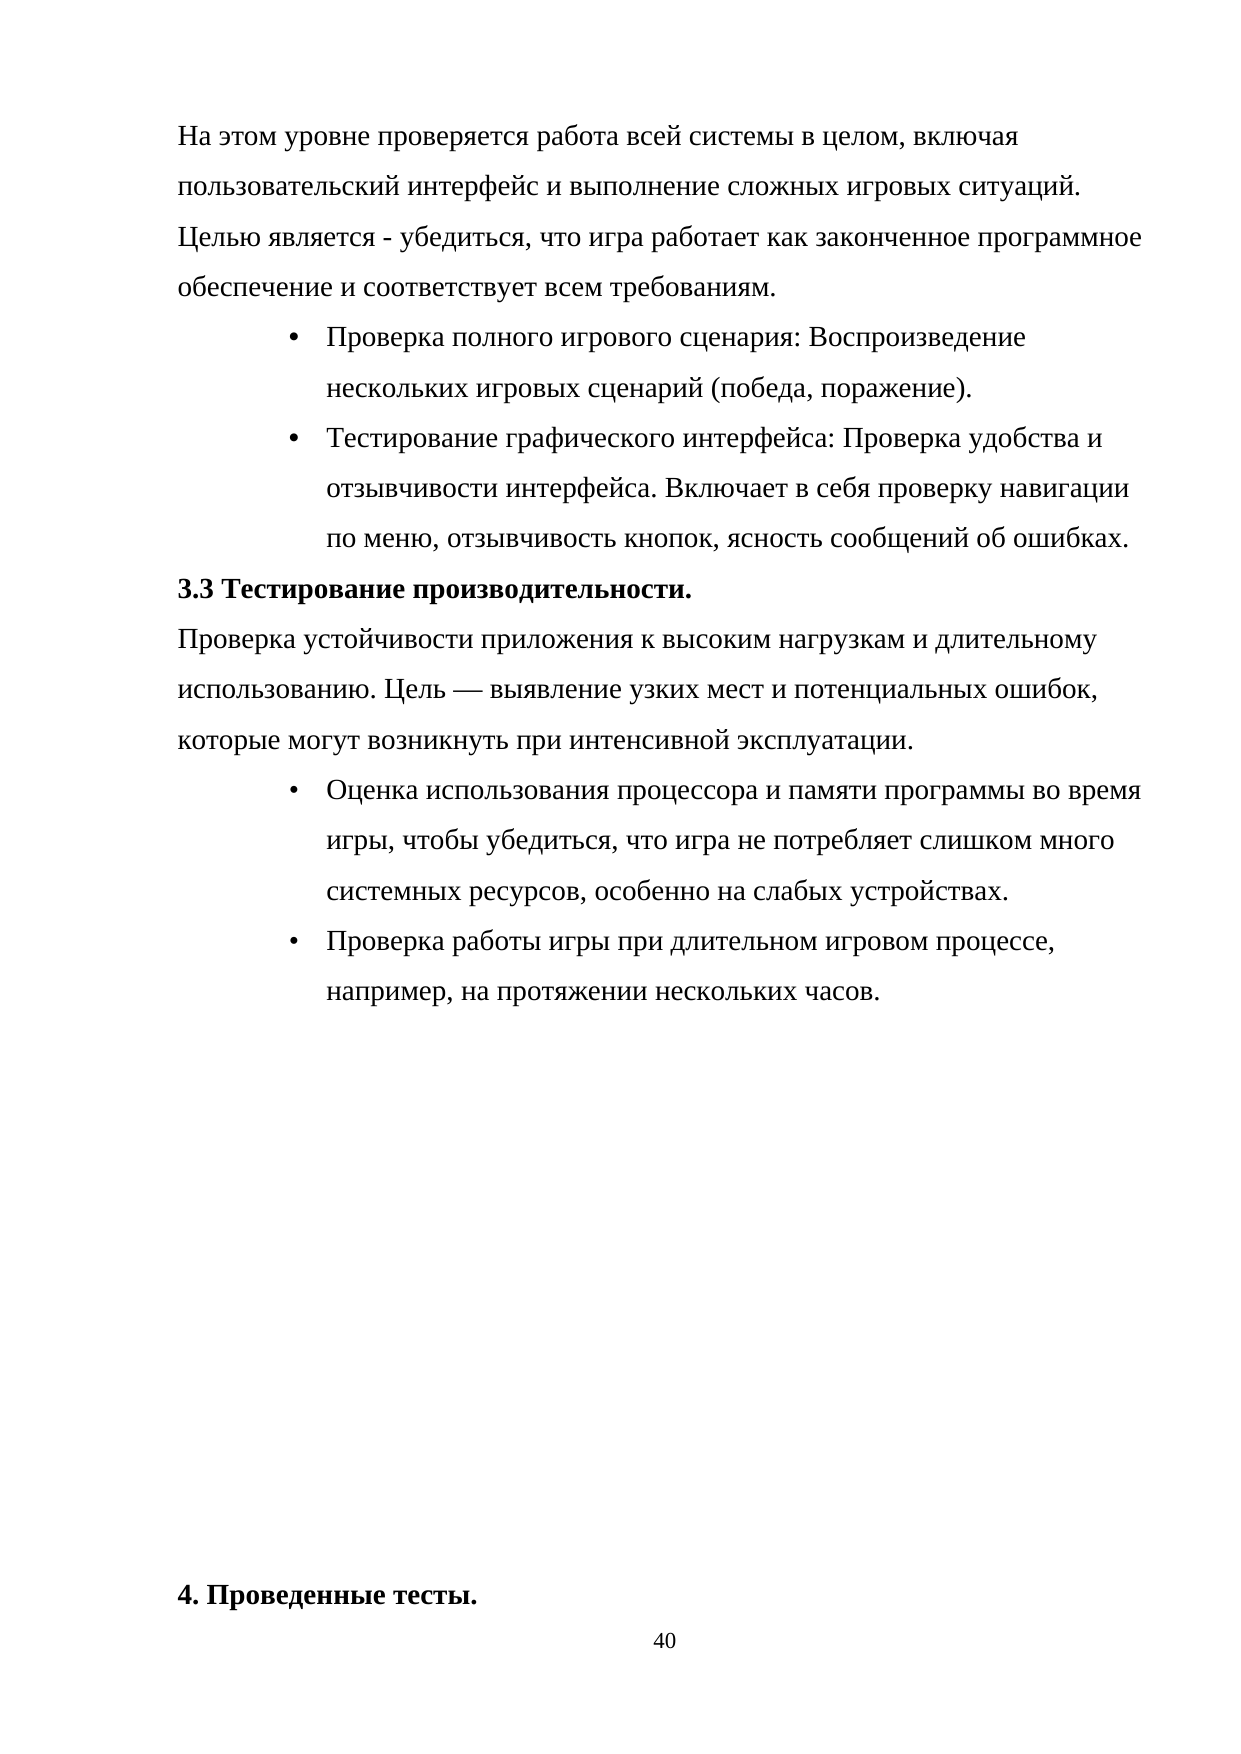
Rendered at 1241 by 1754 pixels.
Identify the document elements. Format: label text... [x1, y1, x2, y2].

text Проверка устойчивости приложения к высоким нагрузкам и длительному использованию. Цель — выявление узких мест и потенциальных ошибок, которые могут возникнуть при интенсивной эксплуатации. [177, 621, 1152, 755]
list Проверка полного игрового сценария: Воспроизведение нескольких игровых сценарий (победа, поражение). [288, 319, 1152, 403]
list Тестирование графического интерфейса: Проверка удобства и отзывчивости интерфейса. Включает в себя проверку навигации по меню, отзывчивость кнопок, ясность сообщений об ошибках. [288, 420, 1152, 554]
text 3.3 Тестирование производительности. [177, 571, 1152, 604]
list Оценка использования процессора и памяти программы во время игры, чтобы убедиться, что игра не потребляет слишком много системных ресурсов, особенно на слабых устройствах. [288, 772, 1152, 906]
list Проверка работы игры при длительном игровом процессе, например, на протяжении нескольких часов. [288, 923, 1152, 1007]
text На этом уровне проверяется работа всей системы в целом, включая пользовательский интерфейс и выполнение сложных игровых ситуаций. Целью является - убедиться, что игра работает как законченное программное обеспечение и соответствует всем требованиям. [177, 118, 1152, 303]
text 4. Проведенные тесты. [177, 1577, 1152, 1611]
